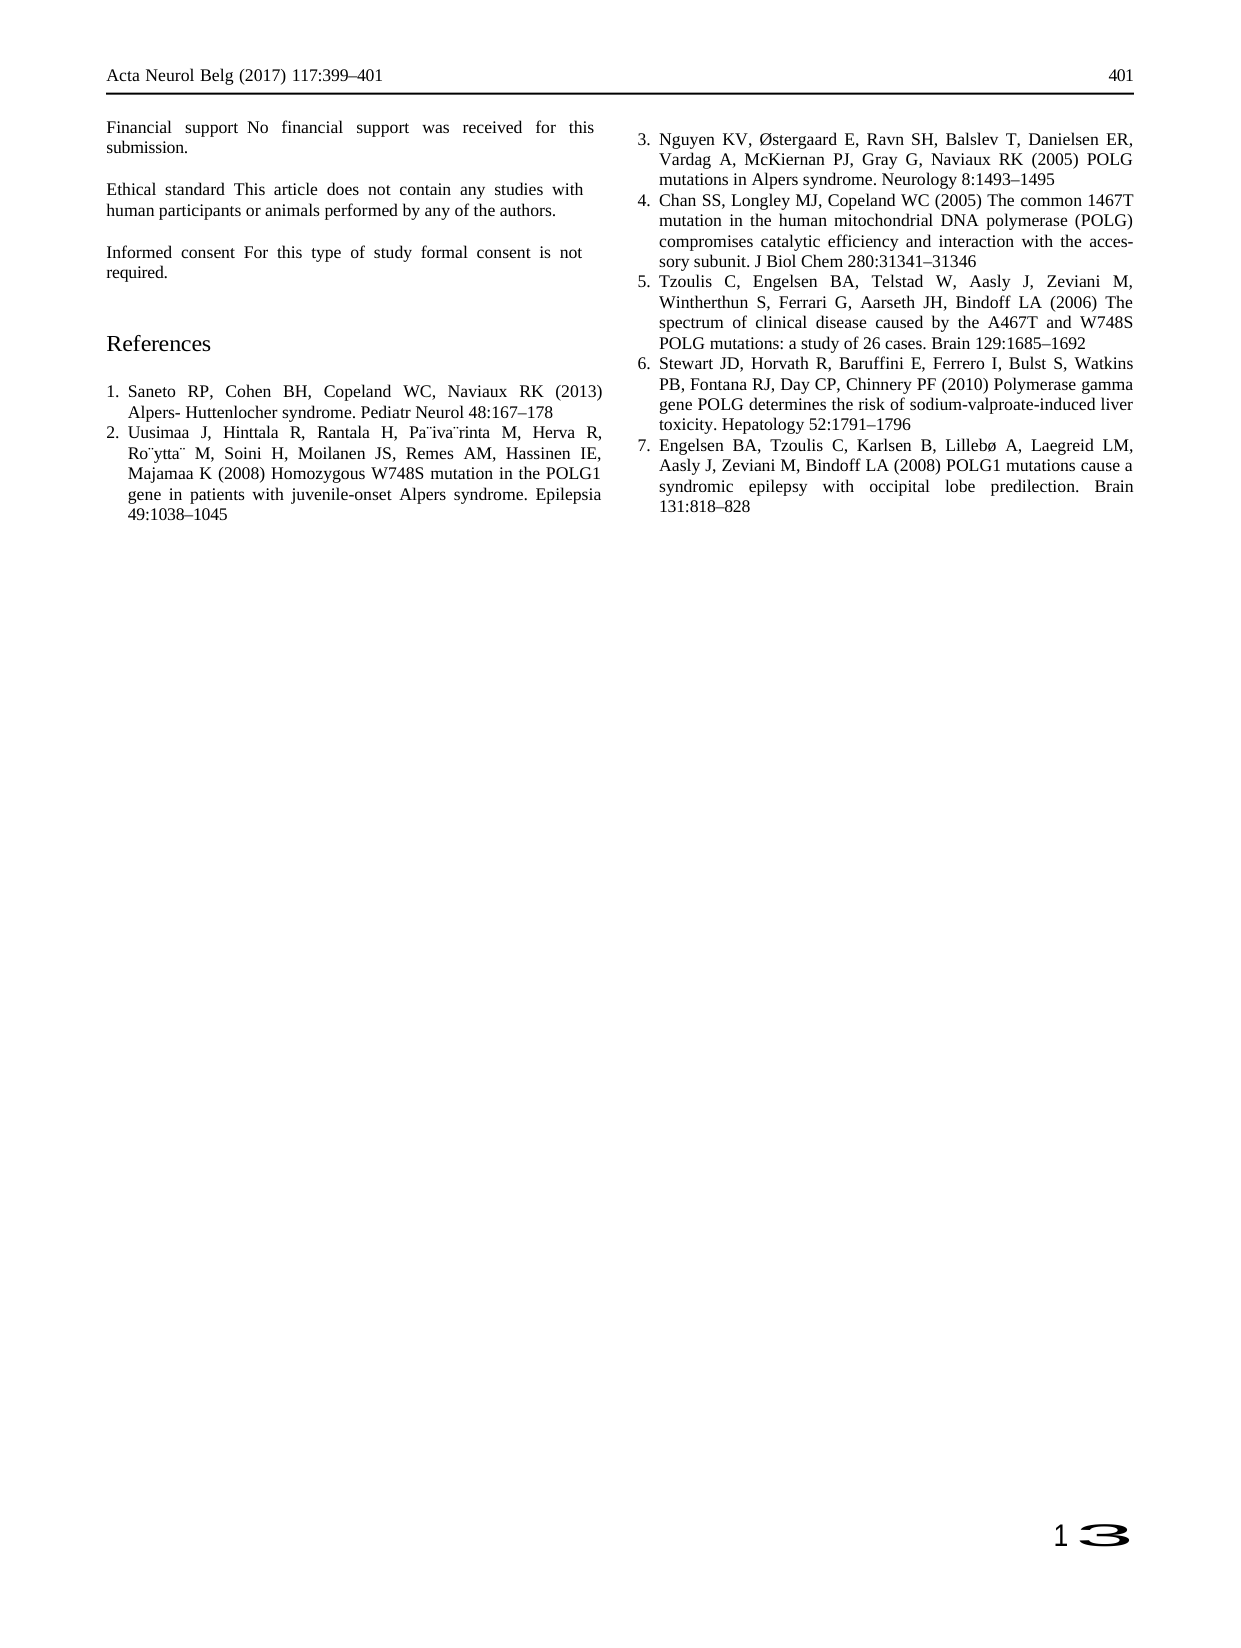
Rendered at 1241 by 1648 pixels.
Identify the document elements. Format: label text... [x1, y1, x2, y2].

list Engelsen BA, Tzoulis C, Karlsen B, Lillebø A, Laegreid LM, Aasly J, Zeviani M, Bindoff LA (2008) POLG1 mutations cause a syndromic epilepsy with occipital lobe predilection. Brain 131:818–828 [637, 435, 1134, 516]
text Informed consent For this type of study formal consent is not required. [106, 242, 602, 282]
list Tzoulis C, Engelsen BA, Telstad W, Aasly J, Zeviani M, Wintherthun S, Ferrari G, Aarseth JH, Bindoff LA (2006) The spectrum of clinical disease caused by the A467T and W748S POLG mutations: a study of 26 cases. Brain 129:1685–1692 [637, 271, 1134, 353]
list Chan SS, Longley MJ, Copeland WC (2005) The common 1467T mutation in the human mitochondrial DNA polymerase (POLG) compromises catalytic efficiency and interaction with the acces- sory subunit. J Biol Chem 280:31341–31346 [637, 190, 1134, 271]
text Financial support No financial support was received for this submission. [106, 117, 602, 158]
subtitle References [106, 329, 602, 356]
text Acta Neurol Belg (2017) 117:399–401 401 [106, 65, 1137, 85]
list Saneto RP, Cohen BH, Copeland WC, Naviaux RK (2013) Alpers- Huttenlocher syndrome. Pediatr Neurol 48:167–178 [106, 381, 602, 422]
list Stewart JD, Horvath R, Baruffini E, Ferrero I, Bulst S, Watkins PB, Fontana RJ, Day CP, Chinnery PF (2010) Polymerase gamma gene POLG determines the risk of sodium-valproate-induced liver toxicity. Hepatology 52:1791–1796 [637, 353, 1134, 434]
list Nguyen KV, Østergaard E, Ravn SH, Balslev T, Danielsen ER, Vardag A, McKiernan PJ, Gray G, Naviaux RK (2005) POLG mutations in Alpers syndrome. Neurology 8:1493–1495 [637, 128, 1134, 189]
text 1 3 [103, 1517, 1134, 1553]
text Ethical standard This article does not contain any studies with human participants or animals performed by any of the authors. [106, 179, 602, 220]
list Uusimaa J, Hinttala R, Rantala H, Pa¨iva¨rinta M, Herva R, Ro¨ytta¨ M, Soini H, Moilanen JS, Remes AM, Hassinen IE, Majamaa K (2008) Homozygous W748S mutation in the POLG1 gene in patients with juvenile-onset Alpers syndrome. Epilepsia 49:1038–1045 [106, 422, 602, 524]
